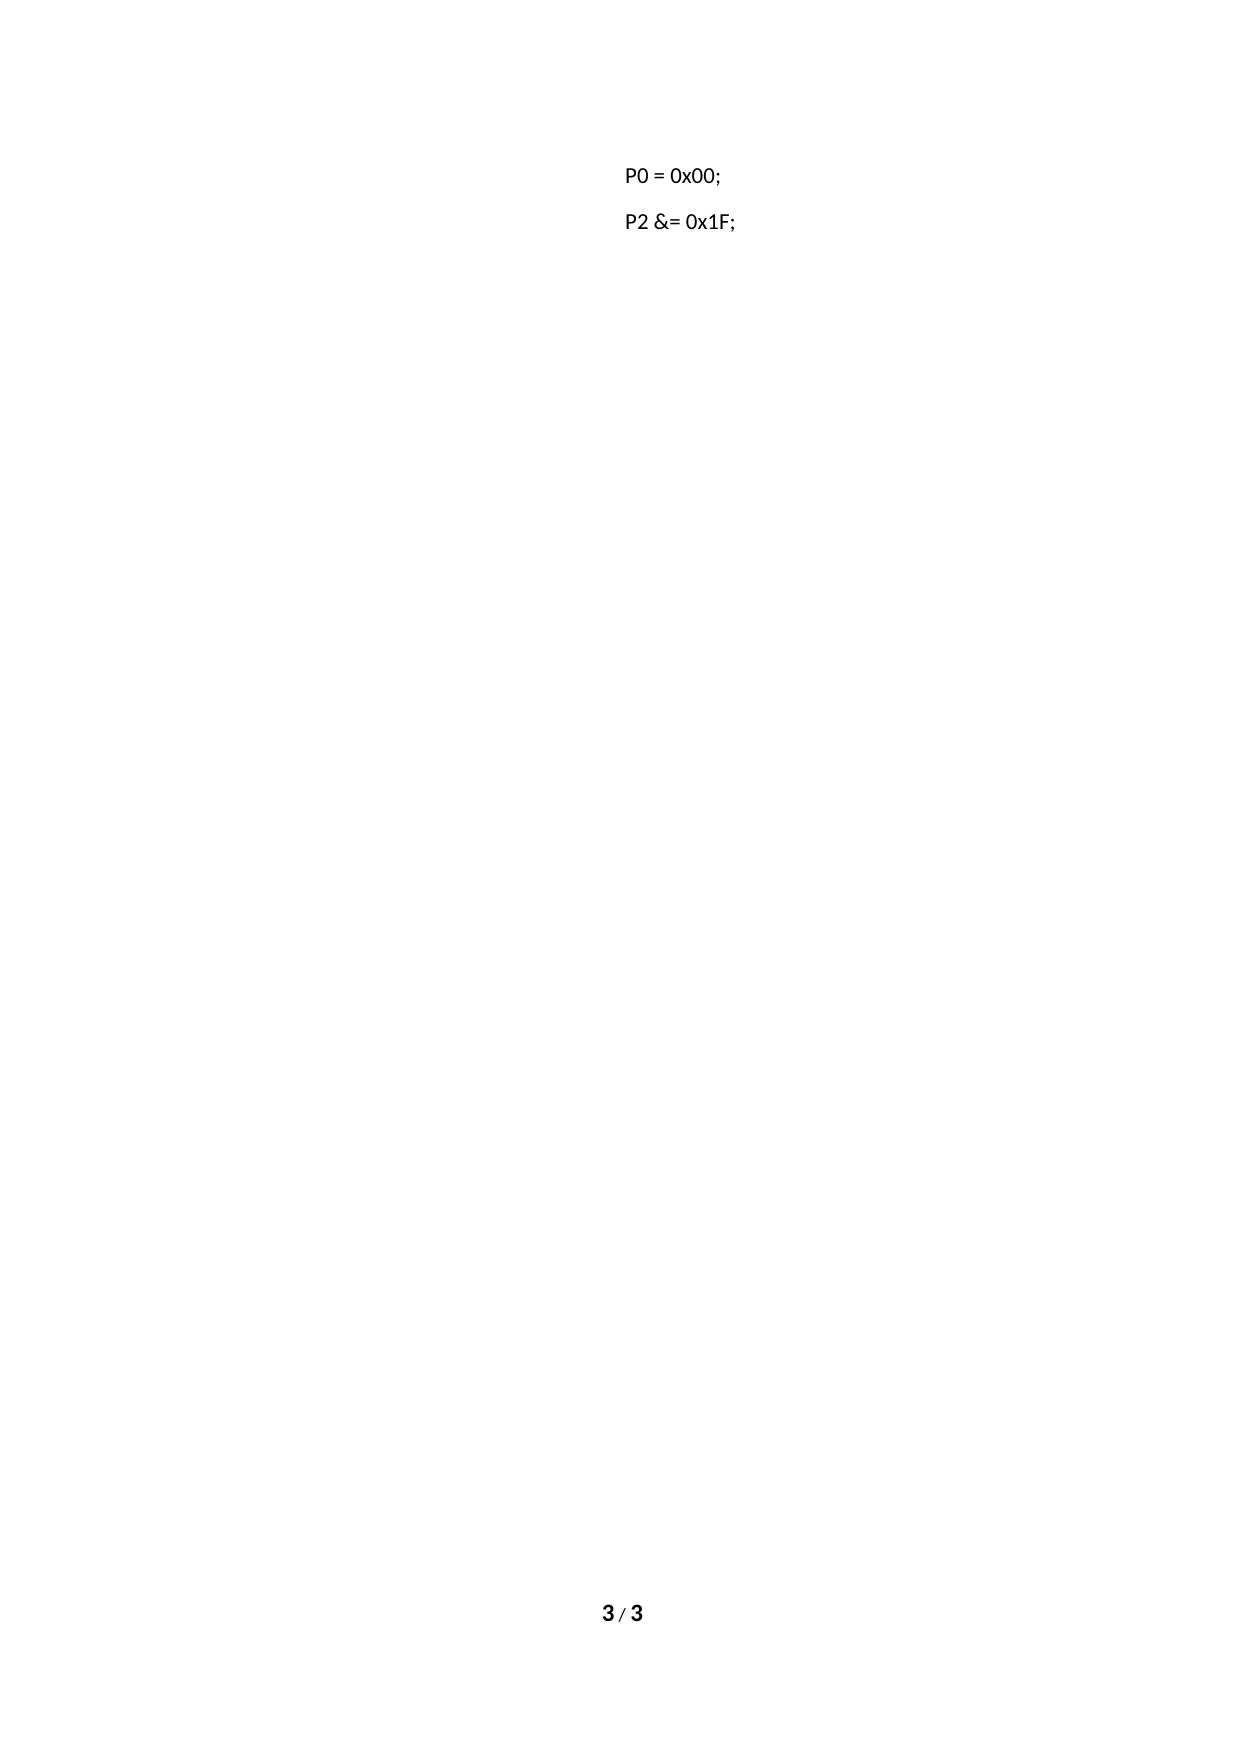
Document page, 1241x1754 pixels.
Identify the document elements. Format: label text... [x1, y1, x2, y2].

text P2 &= 0x1F; [187, 205, 1053, 237]
text P0 = 0x00; [187, 158, 1053, 191]
